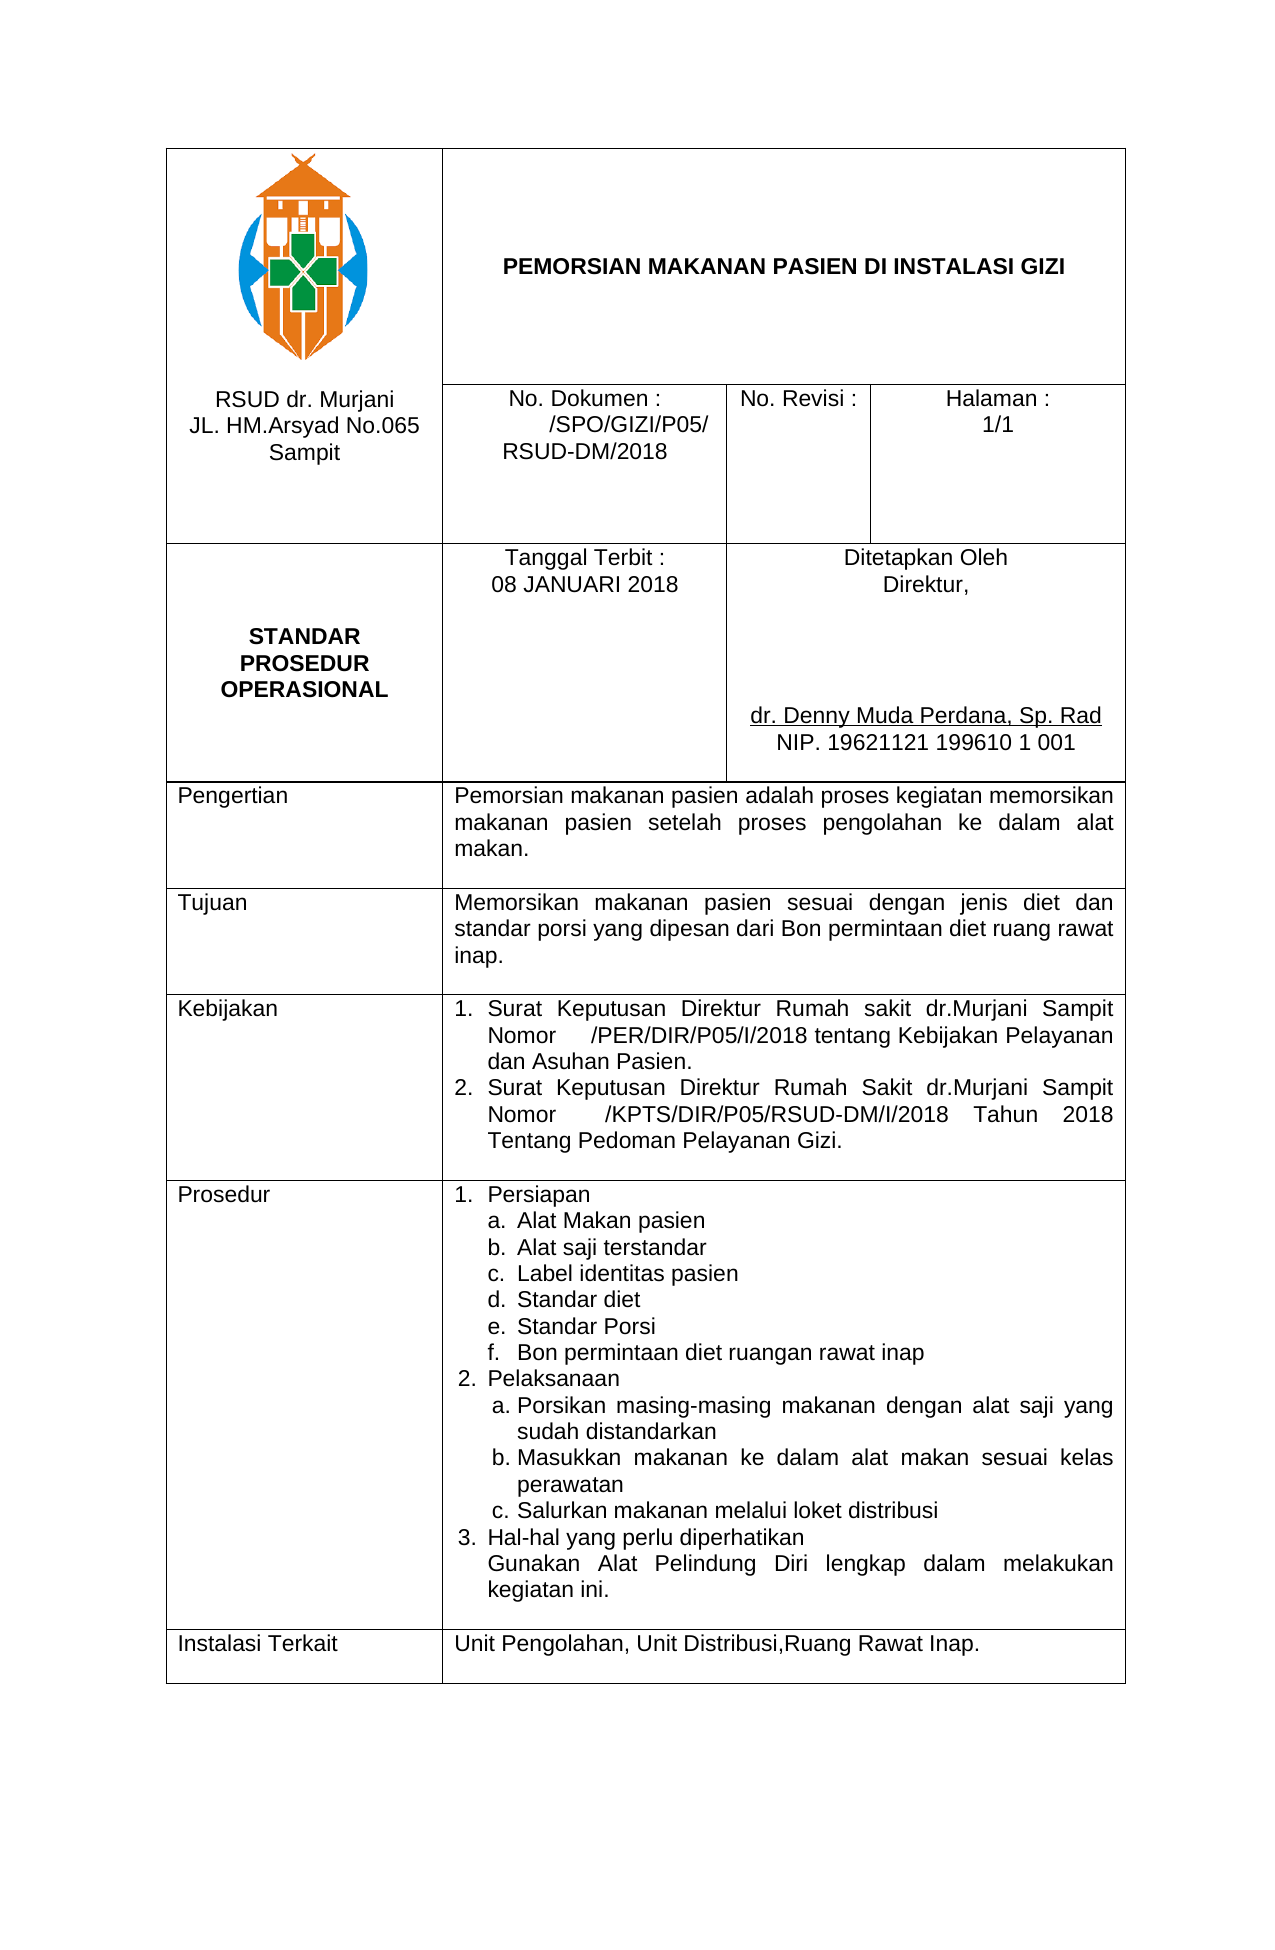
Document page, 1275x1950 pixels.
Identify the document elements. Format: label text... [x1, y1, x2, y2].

table_cell Kebijakan [167, 995, 442, 1180]
table_cell Persiapan Alat Makan pasien Alat saji terstandar Label identitas pasien Standar diet Standar Porsi Bon permintaan diet ruangan rawat inap Pelaksanaan Porsikan masing-masing makanan dengan alat saji yang sudah distandarkan Masukkan makanan ke dalam alat makan sesuai kelas perawatan Salurkan makanan melalui loket distribusi Hal-hal yang perlu diperhatikan Gunakan Alat Pelindung Diri lengkap dalam melakukan kegiatan ini. [443, 1181, 1125, 1629]
table_cell Tujuan [167, 889, 442, 994]
table_header PEMORSIAN MAKANAN PASIEN DI INSTALASI GIZI [443, 149, 1125, 384]
table_cell Pengertian [167, 783, 442, 888]
table_cell Prosedur [167, 1181, 442, 1629]
table_header RSUD dr. Murjani JL. HM.Arsyad No.065 Sampit [167, 149, 442, 543]
table_cell No. Revisi : [727, 385, 870, 543]
table_cell Surat Keputusan Direktur Rumah sakit dr.Murjani Sampit Nomor /PER/DIR/P05/I/2018 tentang Kebijakan Pelayanan dan Asuhan Pasien. Surat Keputusan Direktur Rumah Sakit dr.Murjani Sampit Nomor /KPTS/DIR/P05/RSUD-DM/I/2018 Tahun 2018 Tentang Pedoman Pelayanan Gizi. [443, 995, 1125, 1180]
table_cell Halaman : 1/1 [871, 385, 1125, 543]
table_cell Ditetapkan Oleh Direktur, dr. Denny Muda Perdana, Sp. Rad NIP. 19621121 199610 1 001 [727, 544, 1125, 781]
table_cell Pemorsian makanan pasien adalah proses kegiatan memorsikan makanan pasien setelah proses pengolahan ke dalam alat makan. [443, 783, 1125, 888]
table_cell STANDAR PROSEDUR OPERASIONAL [167, 544, 442, 781]
table_cell Tanggal Terbit : 08 JANUARI 2018 [443, 544, 726, 781]
table_cell Unit Pengolahan, Unit Distribusi,Ruang Rawat Inap. [443, 1630, 1125, 1683]
table_cell No. Dokumen : ……….../SPO/GIZI/P05/ RSUD-DM/2018 [443, 385, 726, 543]
table_cell Memorsikan makanan pasien sesuai dengan jenis diet dan standar porsi yang dipesan dari Bon permintaan diet ruang rawat inap. [443, 889, 1125, 994]
picture [238, 153, 368, 360]
table_cell Instalasi Terkait [167, 1630, 442, 1683]
